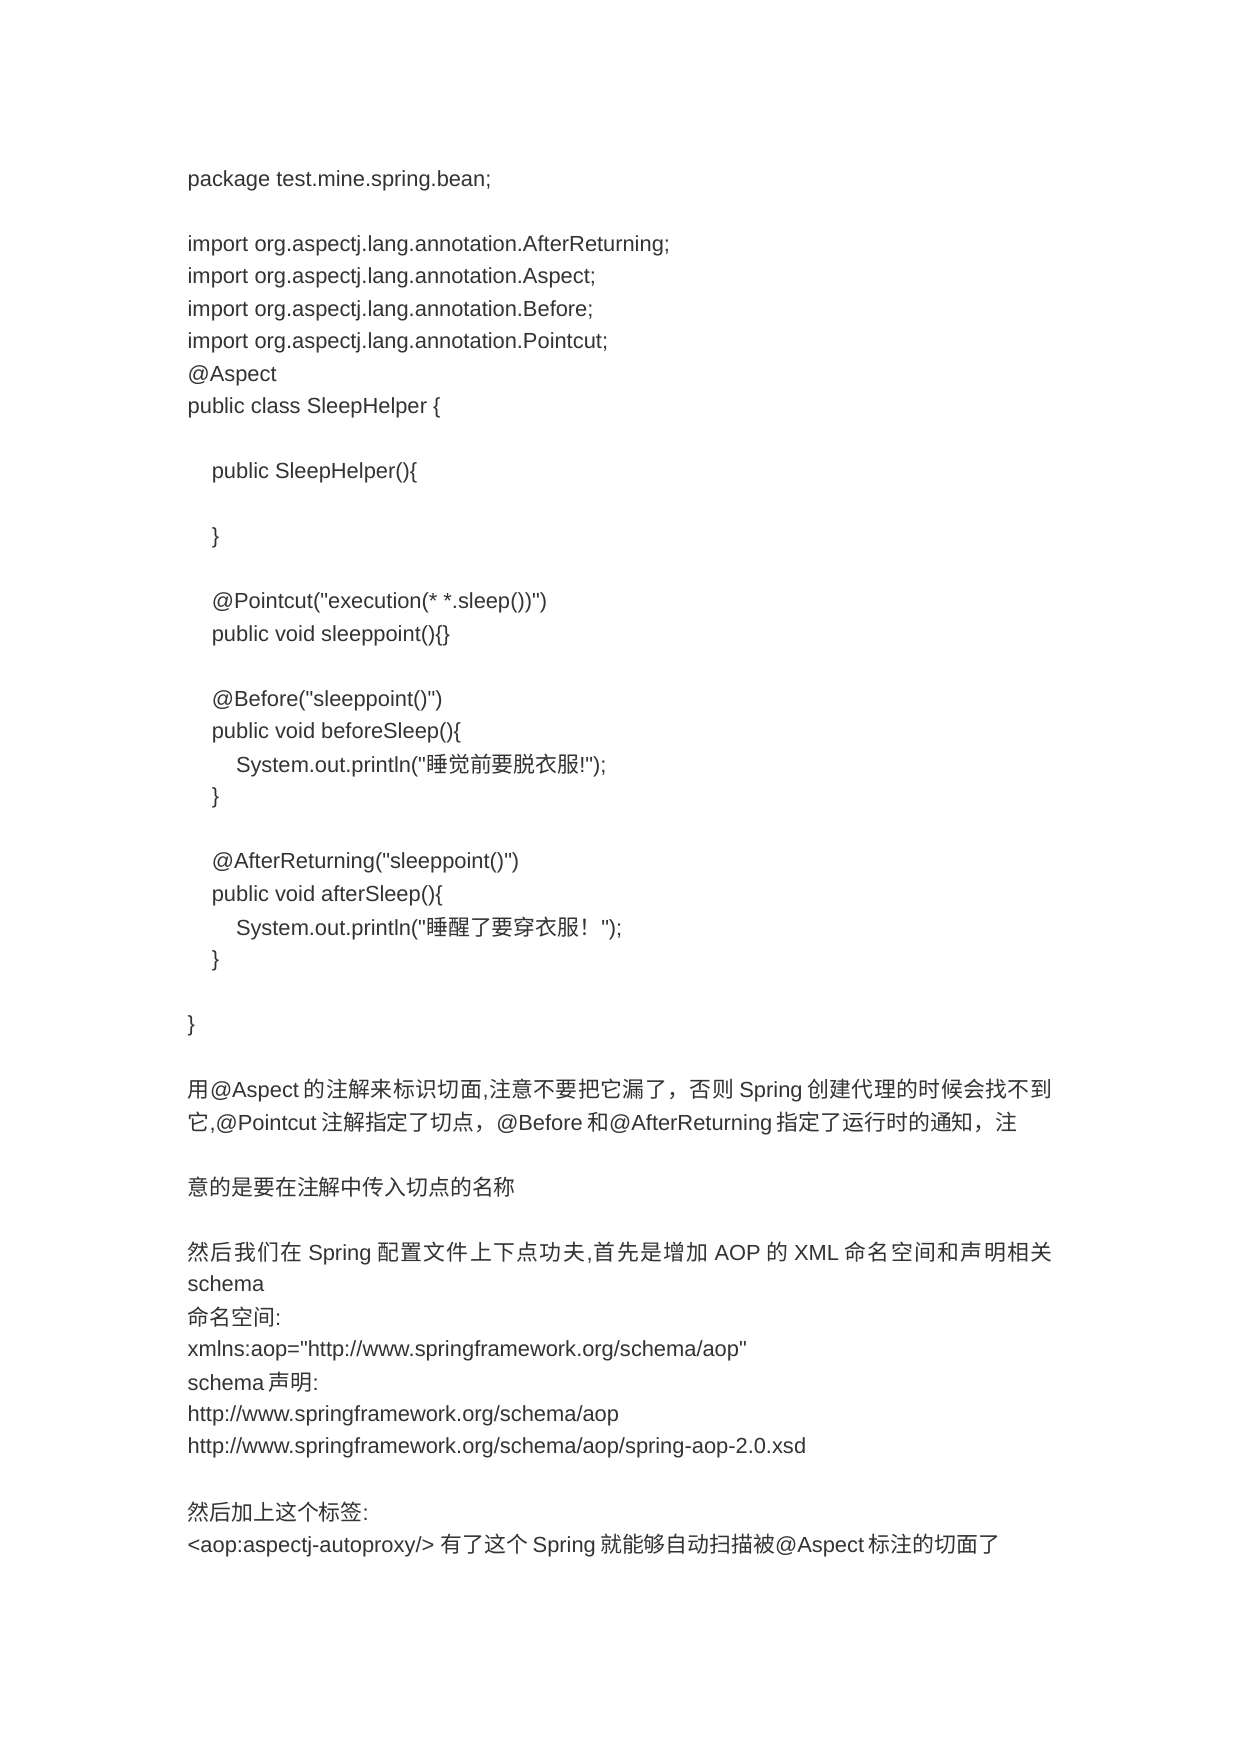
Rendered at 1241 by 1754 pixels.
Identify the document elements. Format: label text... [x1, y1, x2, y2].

text package test.mine.spring.bean; import org.aspectj.lang.annotation.AfterReturning; import org.aspectj.lang.annotation.Aspect; import org.aspectj.lang.annotation.Before; import org.aspectj.lang.annotation.Pointcut; @Aspect public class SleepHelper { public SleepHelper(){ } @Pointcut("execution(* *.sleep())") public void sleeppoint(){} @Before("sleeppoint()") public void beforeSleep(){ System.out.println("睡觉前要脱衣服!"); } @AfterReturning("sleeppoint()") public void afterSleep(){ System.out.println("睡醒了要穿衣服！"); } } 用@Aspect的注解来标识切面,注意不要把它漏了，否则Spring创建代理的时候会找不到它,@Pointcut注解指定了切点，@Before和@AfterReturning指定了运行时的通知，注 意的是要在注解中传入切点的名称 然后我们在Spring配置文件上下点功夫,首先是增加AOP的XML命名空间和声明相关schema 命名空间: xmlns:aop="http://www.springframework.org/schema/aop" schema声明: http://www.springframework.org/schema/aop http://www.springframework.org/schema/aop/spring-aop-2.0.xsd 然后加上这个标签: <aop:aspectj-autoproxy/> 有了这个Spring就能够自动扫描被@Aspect标注的切面了 [187, 162, 1053, 1592]
